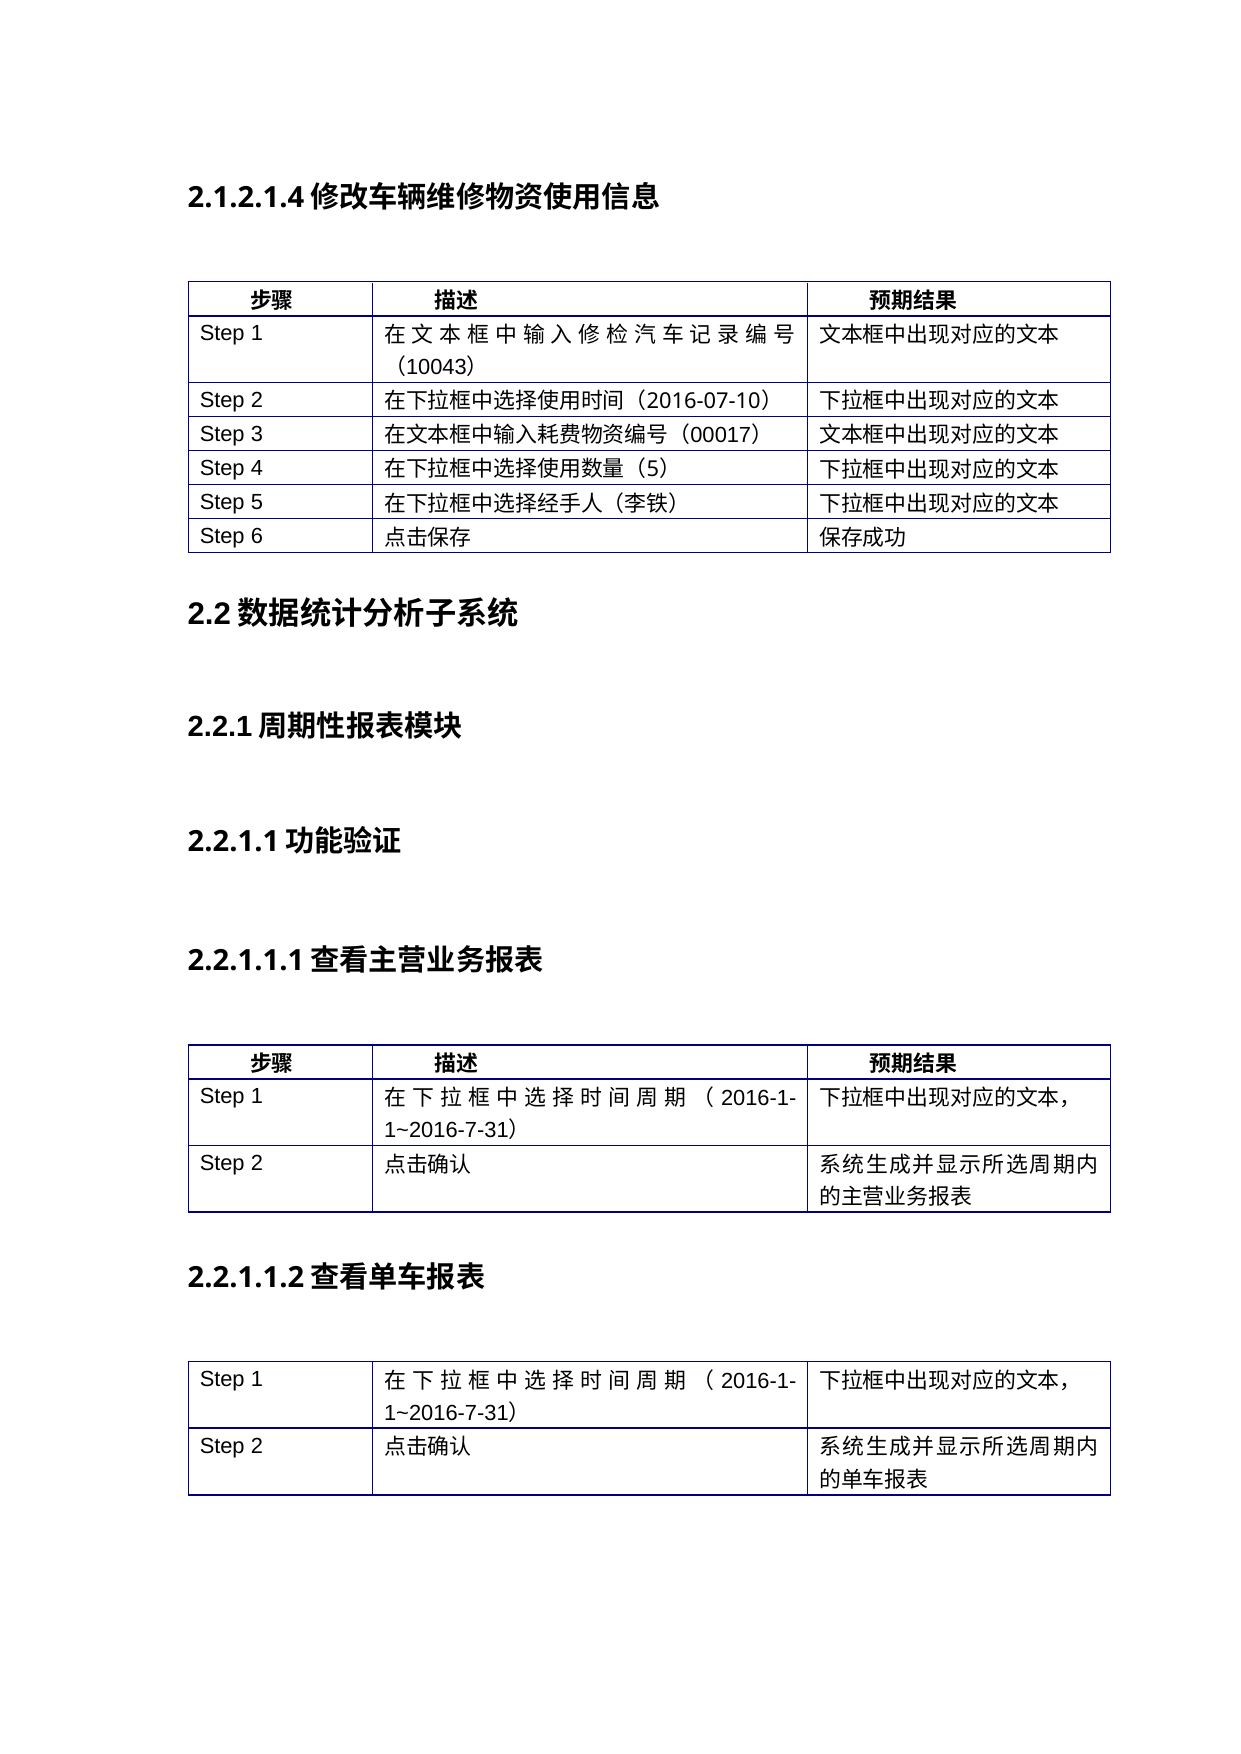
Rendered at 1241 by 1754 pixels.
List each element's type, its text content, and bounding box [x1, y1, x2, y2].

table_cell 文本框中出现对应的文本 [808, 317, 1110, 381]
subtitle 2.2.1.1.2查看单车报表 [187, 1242, 1053, 1307]
table_cell 下拉框中出现对应的文本 [808, 485, 1110, 518]
table_cell Step 4 [189, 451, 372, 484]
table_cell 点击确认 [373, 1429, 807, 1494]
table_cell 点击确认 [373, 1146, 807, 1211]
table_cell 在下拉框中选择时间周期（2016-1-1~2016-7-31） [373, 1080, 807, 1144]
text 2.2.1.1功能验证 [187, 806, 1053, 871]
table_cell Step 2 [189, 1146, 372, 1211]
table_cell 在下拉框中选择使用数量（5） [373, 451, 807, 484]
table_cell 下拉框中出现对应的文本 [808, 451, 1110, 484]
table_header 在下拉框中选择时间周期（2016-1-1~2016-7-31） [373, 1362, 807, 1427]
table_header 预期结果 [808, 1046, 1110, 1078]
table_header 描述 [373, 1046, 807, 1078]
table_cell Step 5 [189, 485, 372, 518]
table_header 预期结果 [808, 282, 1110, 315]
table_header 下拉框中出现对应的文本， [808, 1362, 1110, 1427]
table_cell 下拉框中出现对应的文本， [808, 1080, 1110, 1144]
table_cell Step 6 [189, 519, 372, 552]
table_cell Step 3 [189, 417, 372, 449]
table_cell 文本框中出现对应的文本 [808, 417, 1110, 449]
table_cell 在下拉框中选择经手人（李铁） [373, 485, 807, 518]
table_cell Step 1 [189, 317, 372, 381]
table_header 步骤 [189, 282, 372, 315]
text 2.2.1周期性报表模块 [187, 691, 1053, 756]
subtitle 2.2数据统计分析子系统 [187, 578, 1053, 643]
table_cell 下拉框中出现对应的文本 [808, 383, 1110, 416]
table_cell 保存成功 [808, 519, 1110, 552]
table_cell Step 2 [189, 383, 372, 416]
table_cell Step 2 [189, 1429, 372, 1494]
table_header 步骤 [189, 1046, 372, 1078]
table_cell 在下拉框中选择使用时间（2016-07-10） [373, 383, 807, 416]
table_cell Step 1 [189, 1080, 372, 1144]
subtitle 2.1.2.1.4修改车辆维修物资使用信息 [187, 162, 1053, 227]
table_cell 系统生成并显示所选周期内的单车报表 [808, 1429, 1110, 1494]
table_cell 在文本框中输入修检汽车记录编号（10043） [373, 317, 807, 381]
table_cell 系统生成并显示所选周期内的主营业务报表 [808, 1146, 1110, 1211]
table_header 描述 [373, 282, 807, 315]
table_cell 在文本框中输入耗费物资编号（00017） [373, 417, 807, 449]
table_header Step 1 [189, 1362, 372, 1427]
table_cell 点击保存 [373, 519, 807, 552]
subtitle 2.2.1.1.1查看主营业务报表 [187, 925, 1053, 990]
